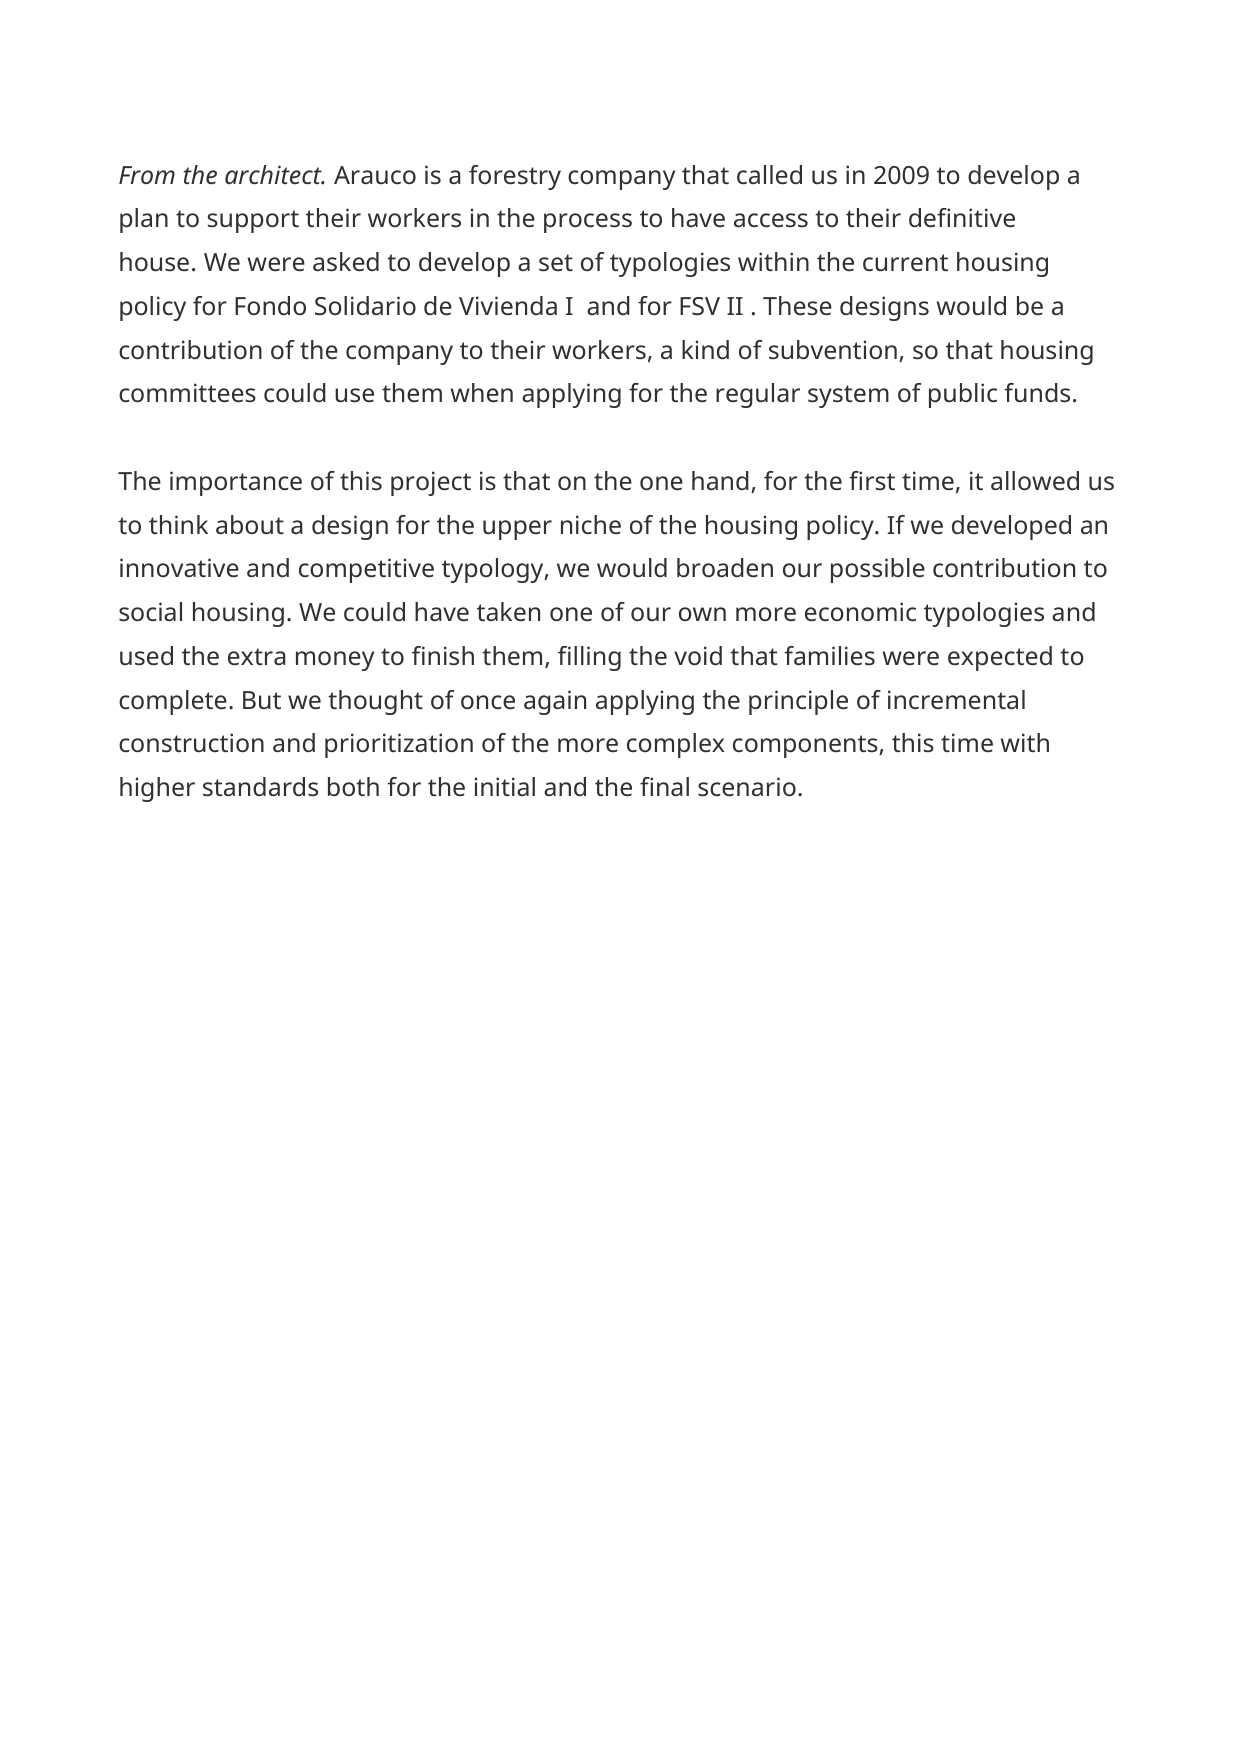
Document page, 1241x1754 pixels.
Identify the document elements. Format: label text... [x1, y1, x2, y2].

text The importance of this project is that on the one hand, for the first time, it allowed us to think about a design for the upper niche of the housing policy. If we developed an innovative and competitive typology, we would broaden our possible contribution to social housing. We could have taken one of our own more economic typologies and used the extra money to finish them, filling the void that families were expected to complete. But we thought of once again applying the principle of incremental construction and prioritization of the more complex components, this time with higher standards both for the initial and the final scenario. [118, 454, 1122, 804]
text From the architect. Arauco is a forestry company that called us in 2009 to develop a plan to support their workers in the process to have access to their definitive house. We were asked to develop a set of typologies within the current housing policy for Fondo Solidario de Vivienda I and for FSV II . These designs would be a contribution of the company to their workers, a kind of subvention, so that housing committees could use them when applying for the regular system of public funds. [118, 148, 1122, 410]
